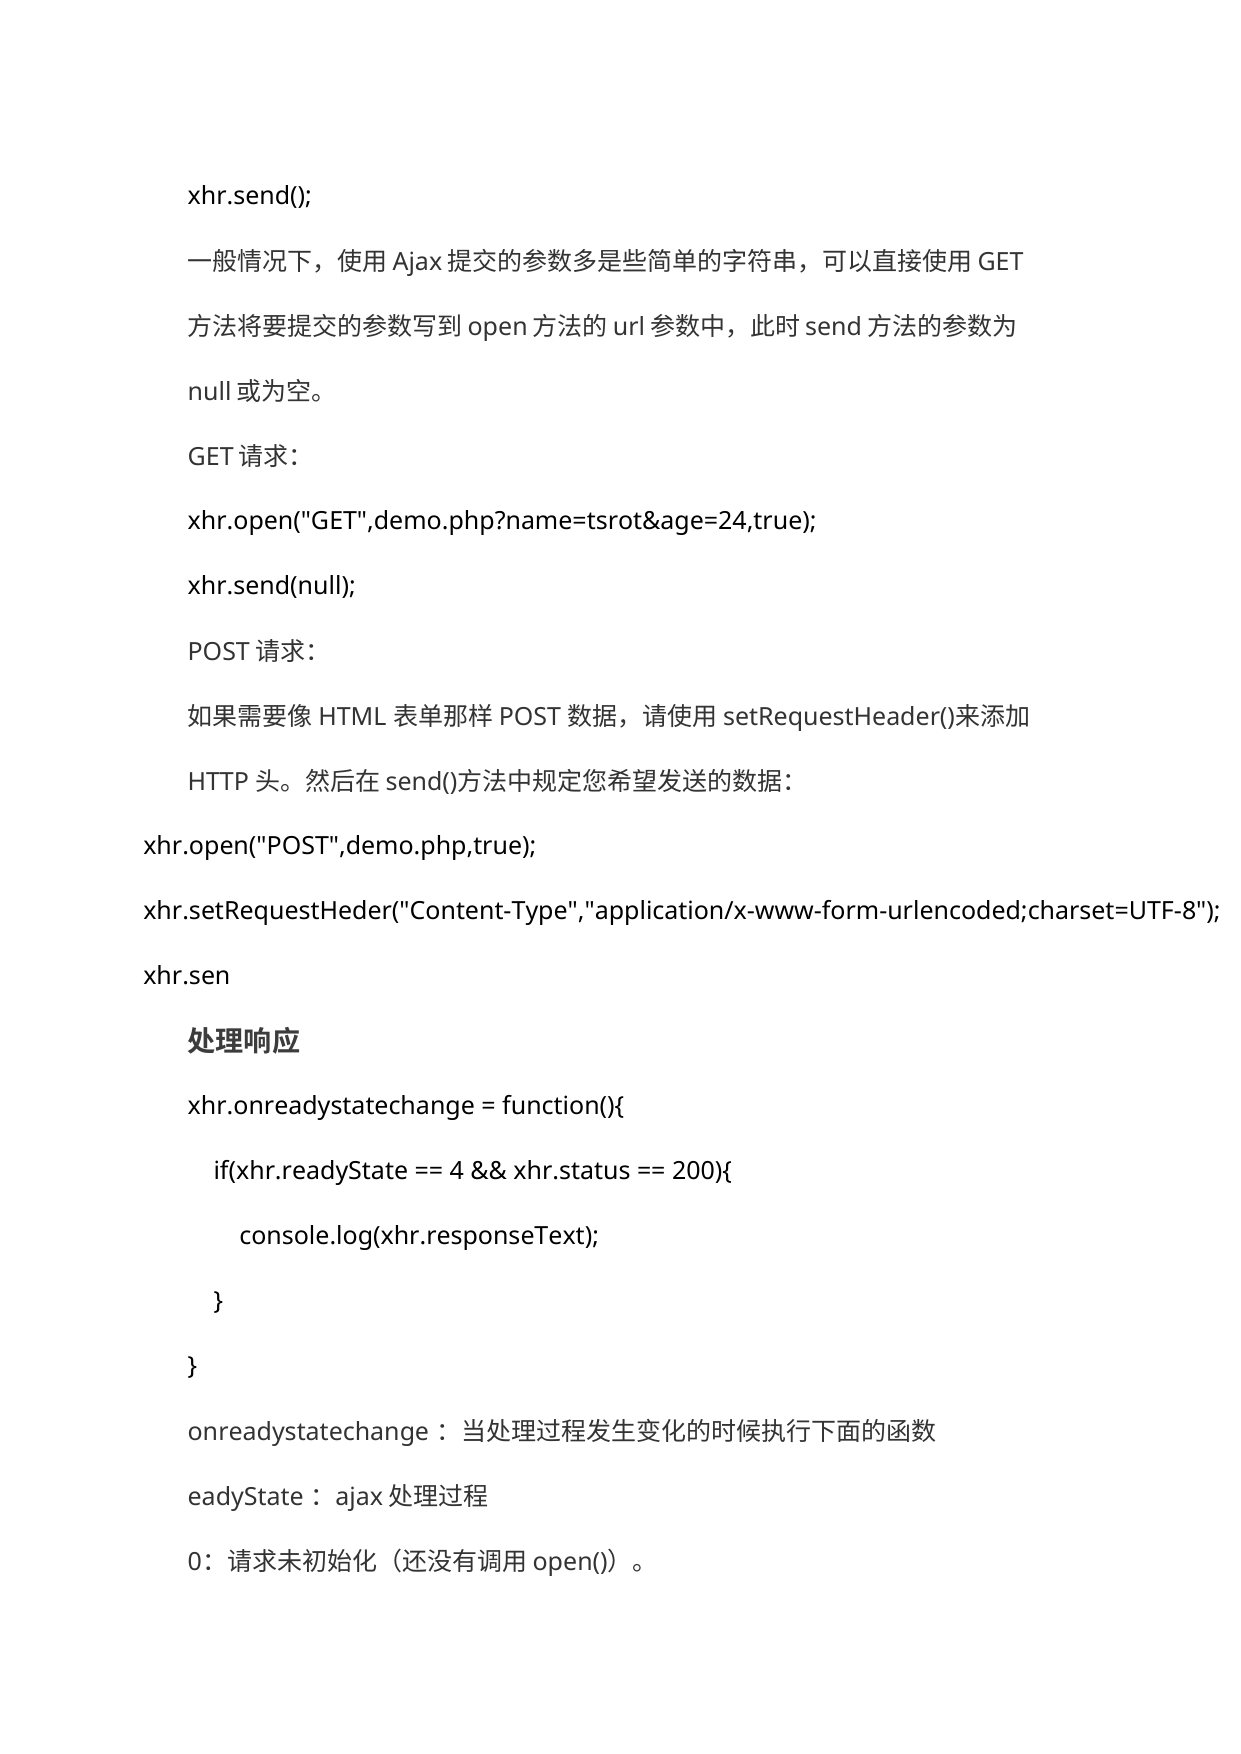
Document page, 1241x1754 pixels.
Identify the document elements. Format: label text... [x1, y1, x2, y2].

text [187, 1397, 1053, 1592]
text GET请求： [187, 422, 1053, 487]
table_header xhr.open("POST",demo.php,true); xhr.setRequestHeder("Content-Type","application/x-www-form-urlencoded;charset=UTF-8"); xhr.sen [143, 812, 1240, 1007]
text 一般情况下，使用Ajax提交的参数多是些简单的字符串，可以直接使用GET方法将要提交的参数写到open方法的url参数中，此时send方法的参数为null或为空。 [187, 227, 1053, 422]
table_header xhr.open("GET",demo.php?name=tsrot&age=24,true); xhr.send(null); [188, 487, 1240, 617]
table_header xhr.send(); [188, 162, 1240, 227]
text 处理响应 [187, 1007, 1053, 1072]
table_header xhr.onreadystatechange = function(){ if(xhr.readyState == 4 && xhr.status == 200){ console.log(xhr.responseText); } } [188, 1072, 1240, 1397]
text POST请求： 如果需要像 HTML 表单那样 POST 数据，请使用 setRequestHeader()来添加 HTTP 头。然后在send()方法中规定您希望发送的数据： [187, 617, 1053, 812]
